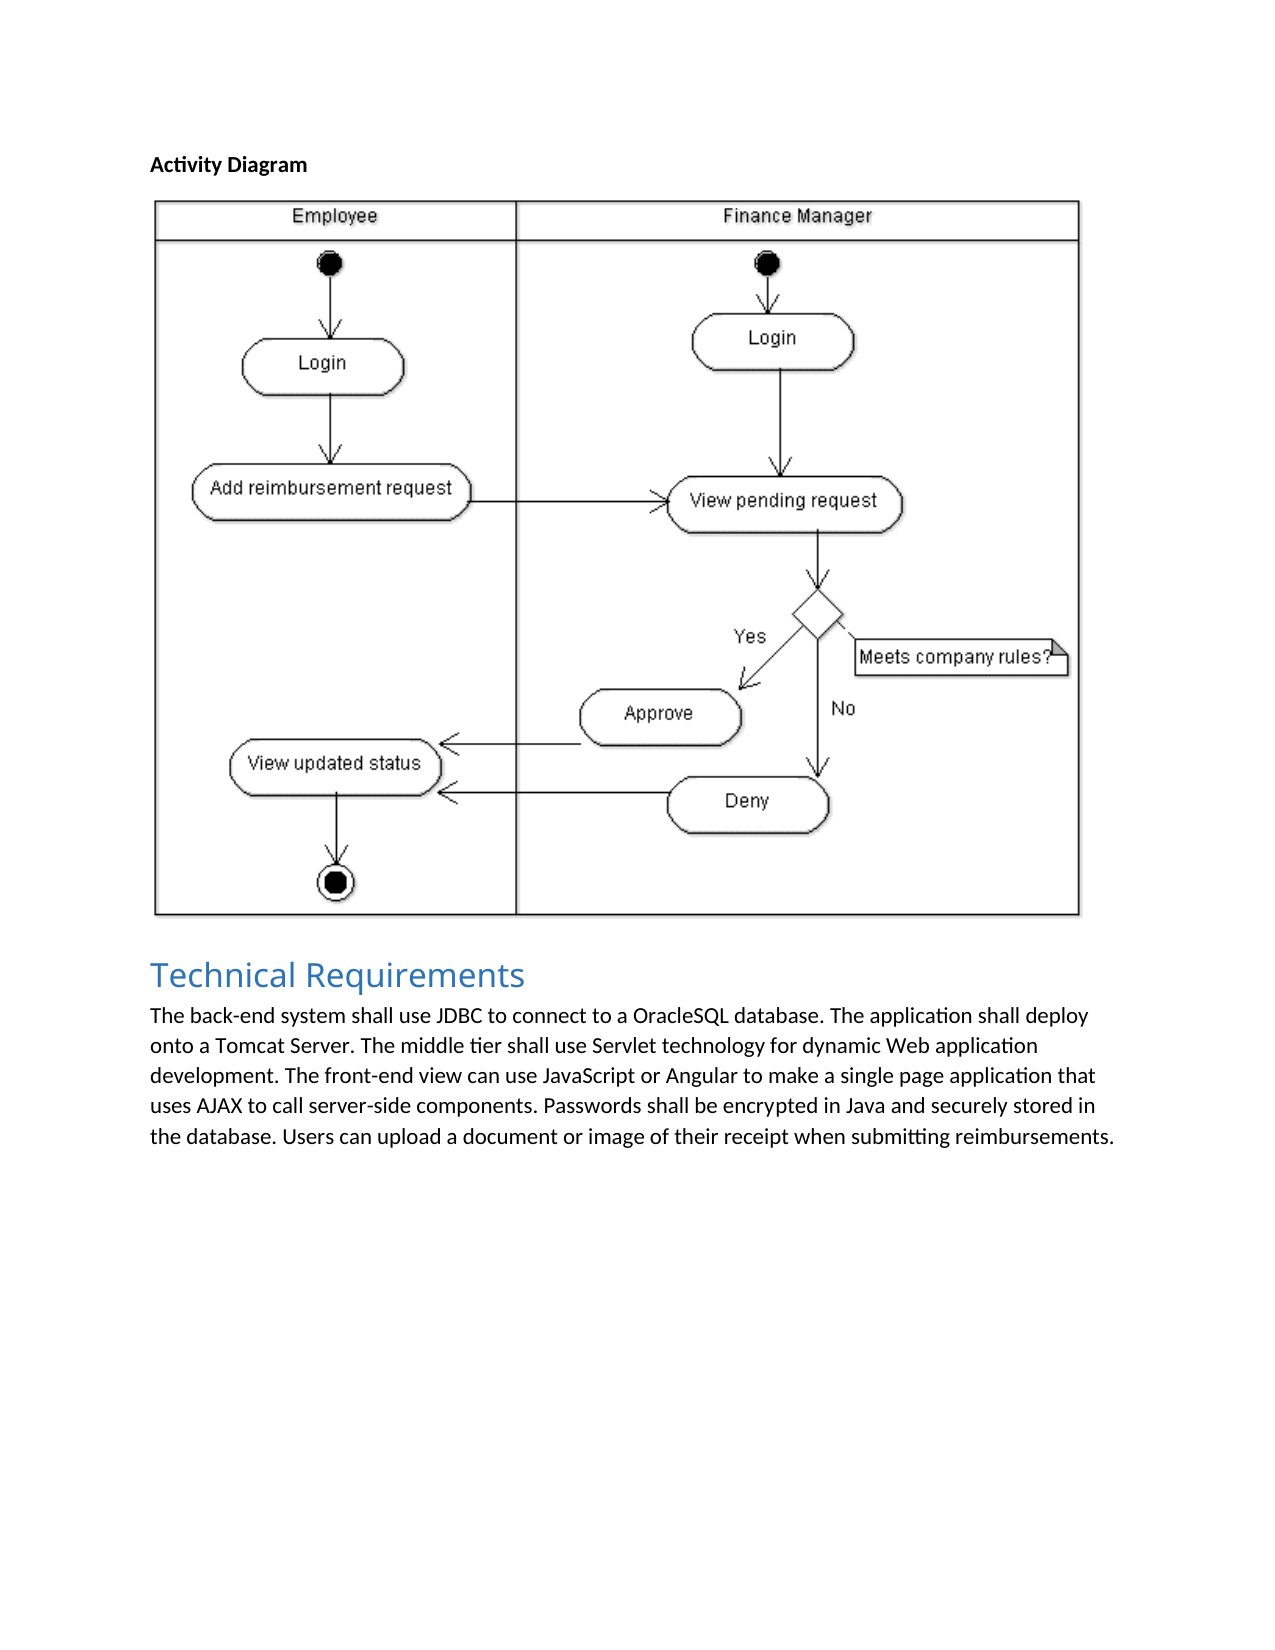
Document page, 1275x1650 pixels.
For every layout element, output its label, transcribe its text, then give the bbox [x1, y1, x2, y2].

picture [150, 196, 1086, 925]
subtitle Technical Requirements [150, 952, 1125, 997]
text The back-end system shall use JDBC to connect to a OracleSQL database. The application shall deploy onto a Tomcat Server. The middle tier shall use Servlet technology for dynamic Web application development. The front-end view can use JavaScript or Angular to make a single page application that uses AJAX to call server-side components. Passwords shall be encrypted in Java and securely stored in the database. Users can upload a document or image of their receipt when submitting reimbursements. [150, 1001, 1125, 1150]
text Activity Diagram [150, 150, 1125, 178]
